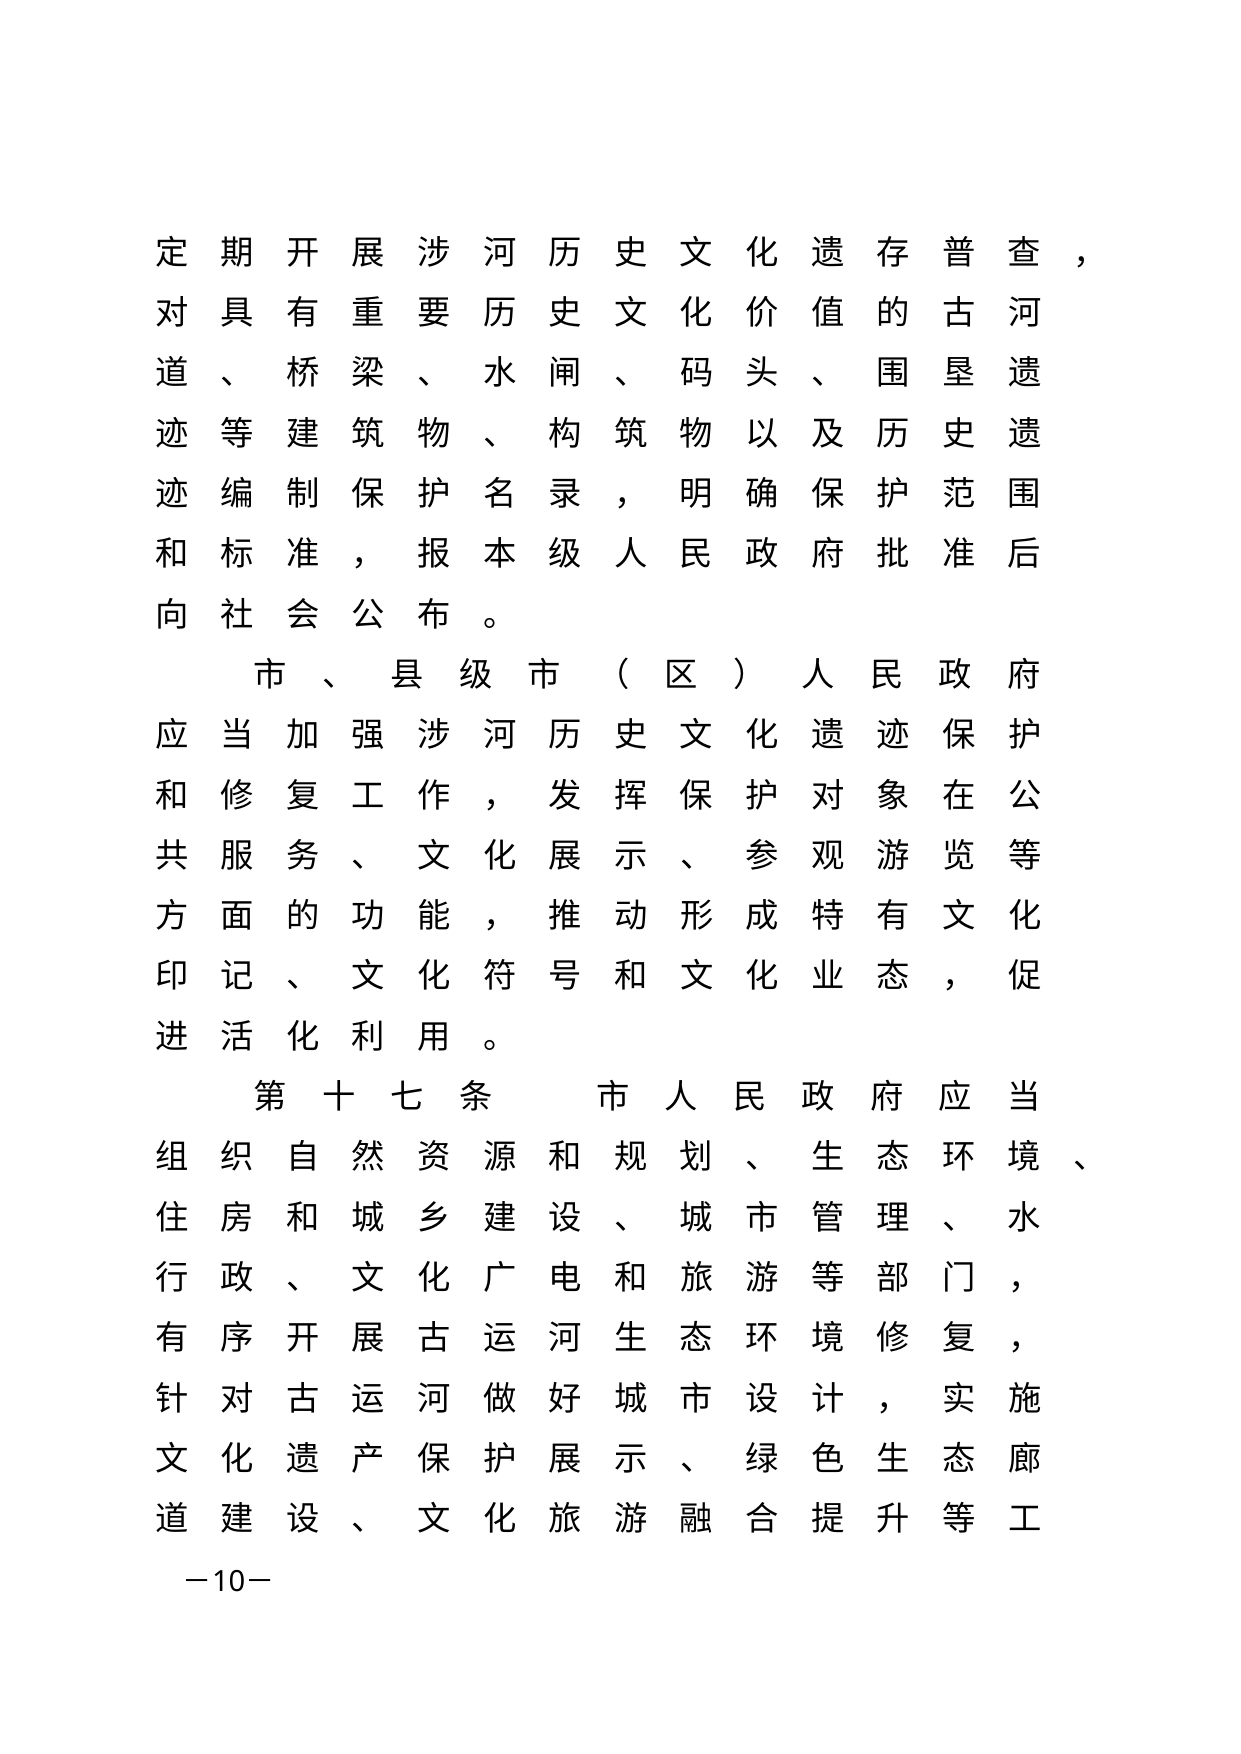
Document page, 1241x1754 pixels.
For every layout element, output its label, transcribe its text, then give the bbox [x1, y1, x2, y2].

text 第十七条 市人民政府应当组织自然资源和规划、生态环境、住房和城乡建设、城市管理、水行政、文化广电和旅游等部门，有序开展古运河生态环境修复，针对古运河做好城市设计，实施文化遗产保护展示、绿色生态廊道建设、文化旅游融合提升等工作。 [155, 1064, 1073, 1546]
text 市、县级市（区）人民政府应当加强涉河历史文化遗迹保护和修复工作，发挥保护对象在公共服务、文化展示、参观游览等方面的功能，推动形成特有文化印记、文化符号和文化业态，促进活化利用。 [155, 642, 1073, 1064]
text 第十六条 水行政主管部门应当会同文化广电和旅游等部门定期开展涉河历史文化遗存普查，对具有重要历史文化价值的古河道、桥梁、水闸、码头、围垦遗迹等建筑物、构筑物以及历史遗迹编制保护名录，明确保护范围和标准，报本级人民政府批准后向社会公布。 [155, 219, 1073, 642]
